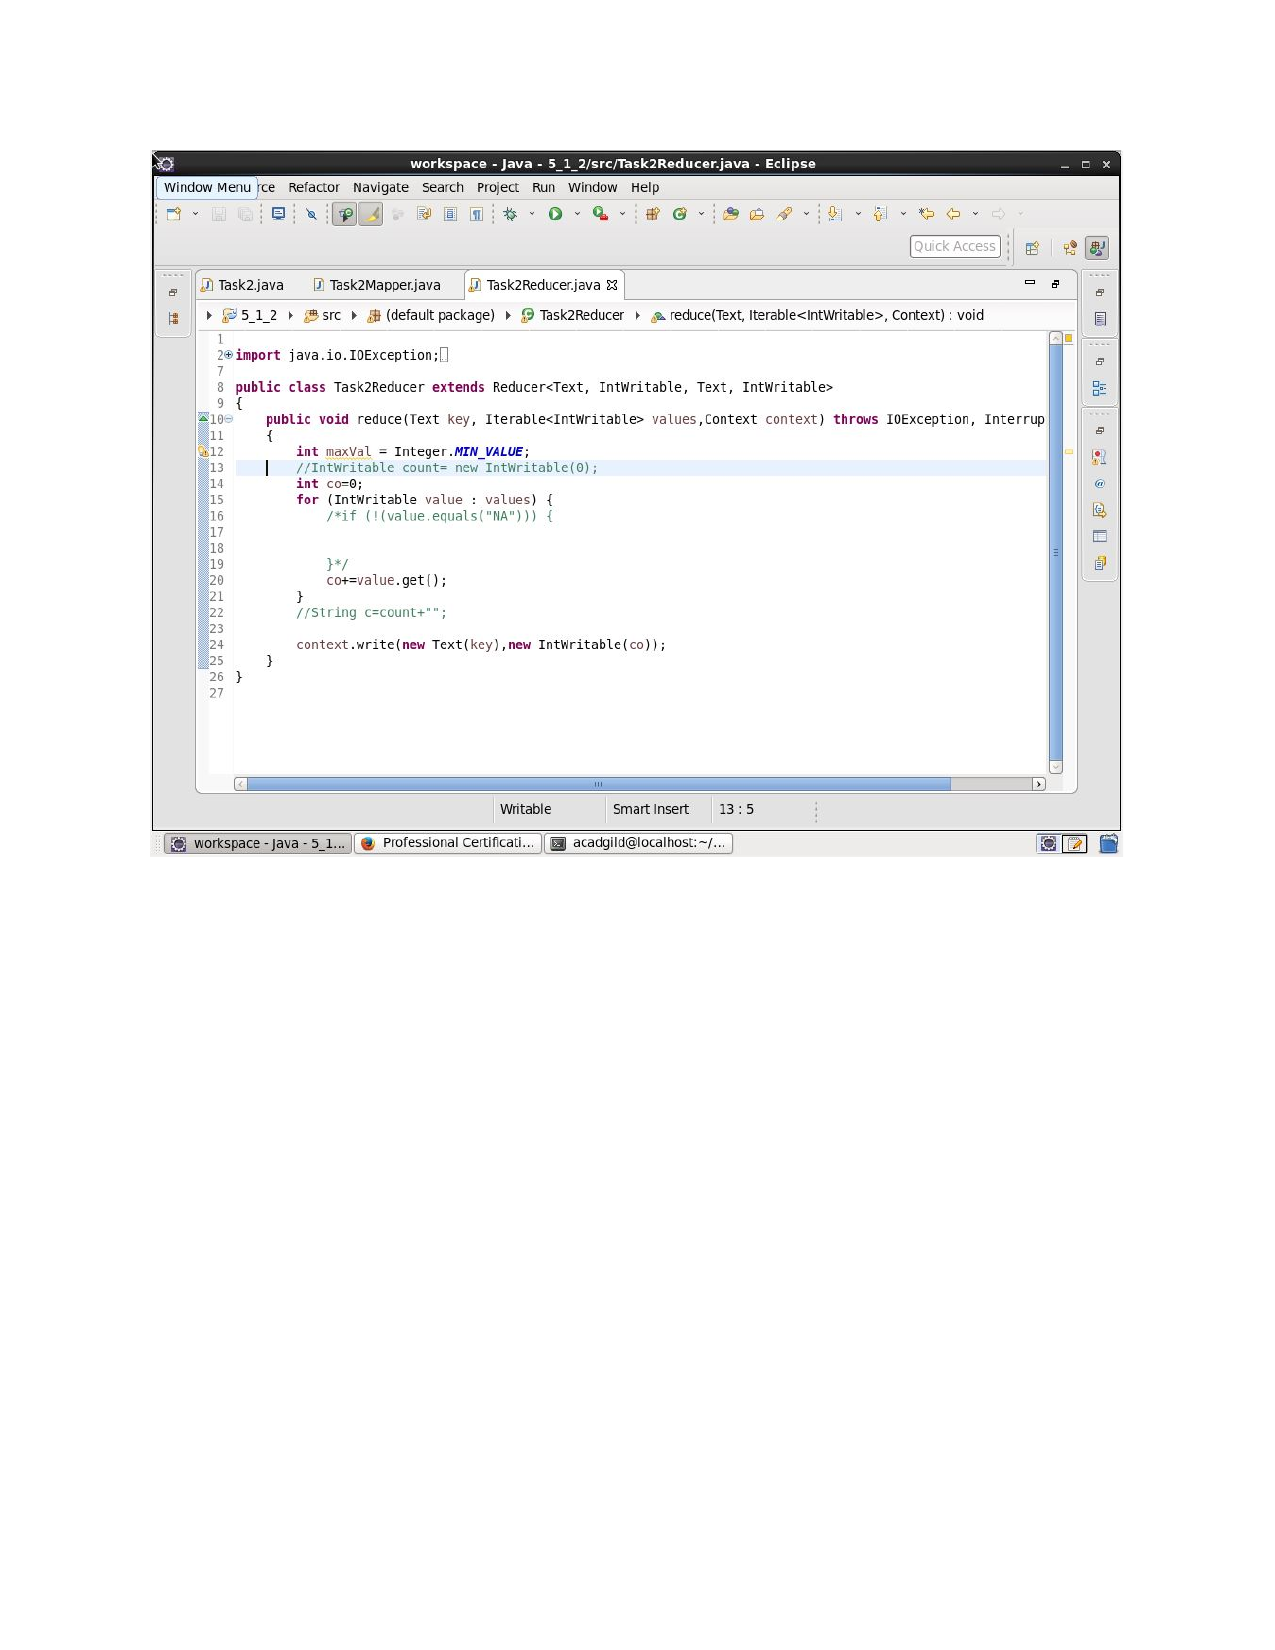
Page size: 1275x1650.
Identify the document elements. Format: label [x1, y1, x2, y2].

picture [150, 150, 1124, 857]
